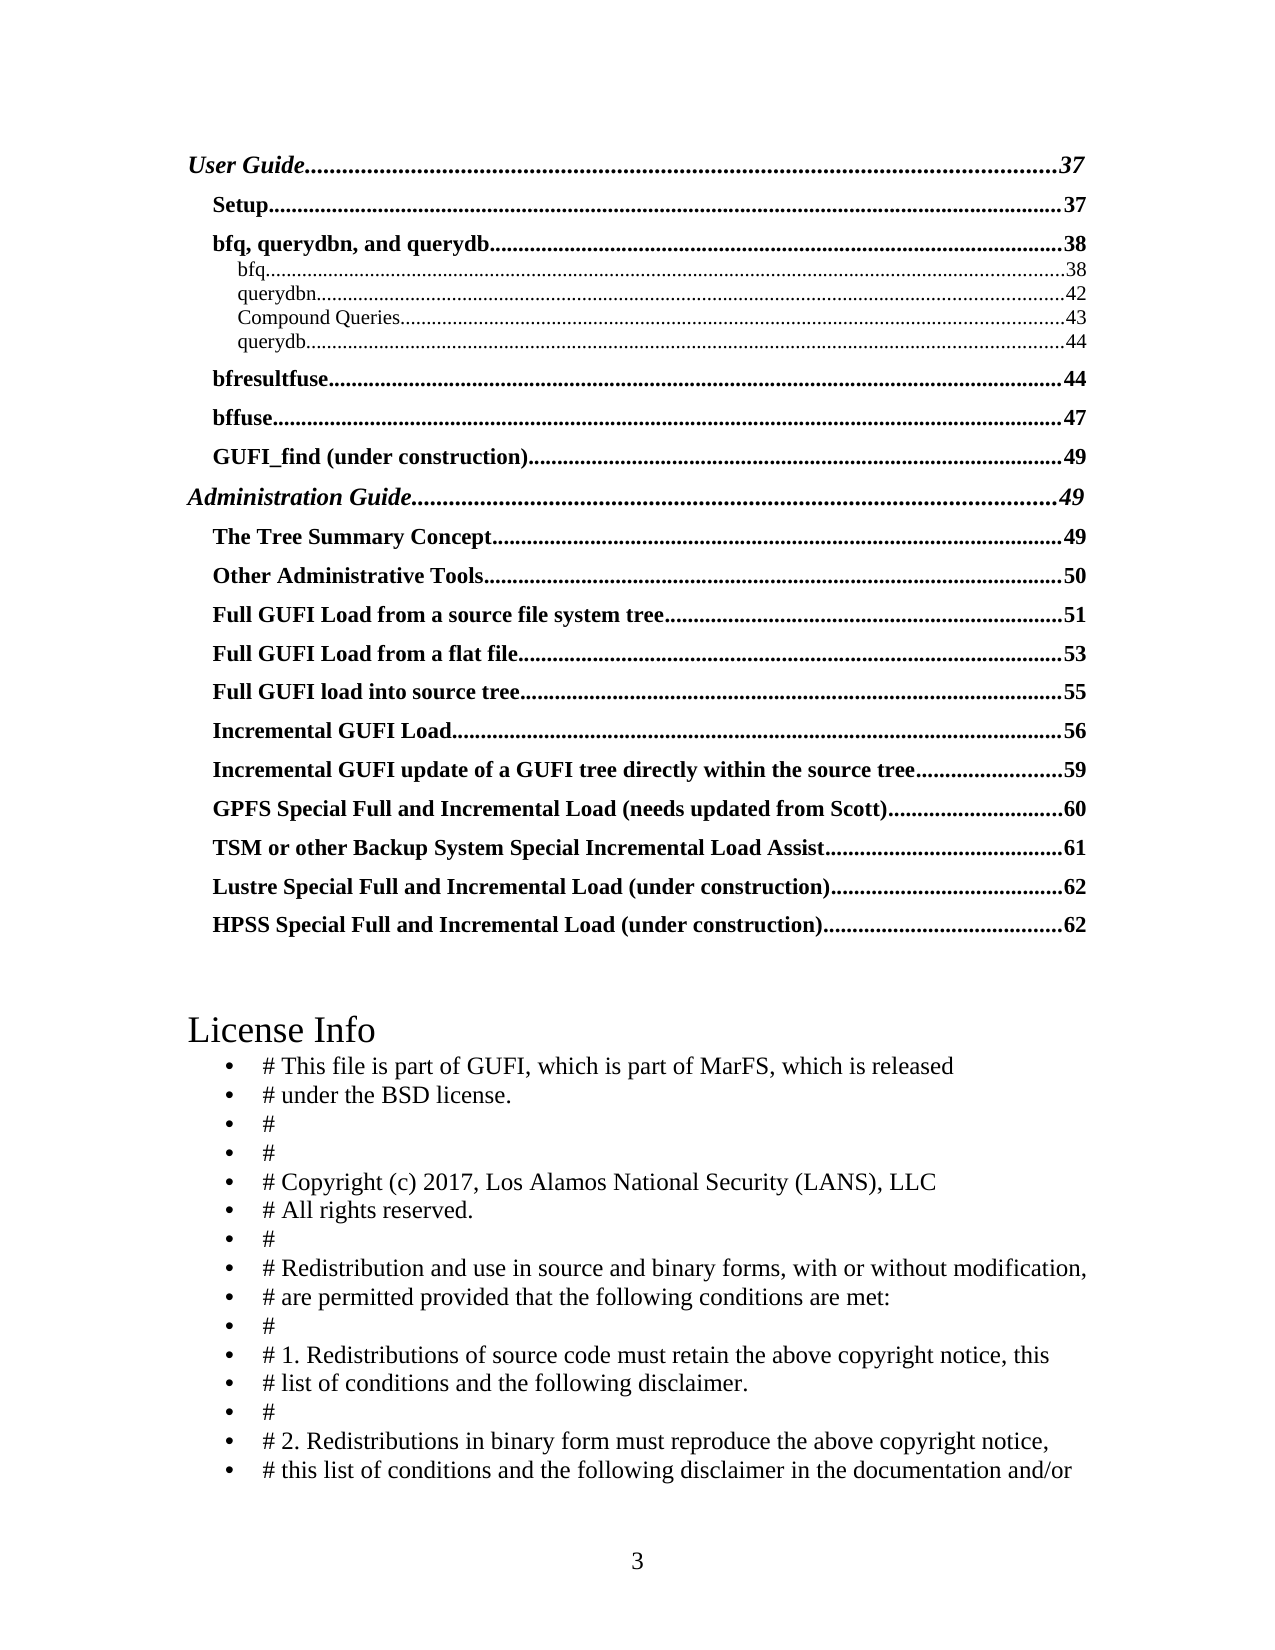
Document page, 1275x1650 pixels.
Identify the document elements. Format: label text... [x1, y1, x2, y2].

list # This file is part of GUFI, which is part of MarFS, which is released [225, 1051, 1087, 1080]
list # [225, 1224, 1087, 1253]
list # this list of conditions and the following disclaimer in the documentation and/or [225, 1455, 1087, 1484]
list # Redistribution and use in source and binary forms, with or without modification, [225, 1253, 1087, 1282]
list # [225, 1397, 1087, 1426]
list # [225, 1109, 1087, 1138]
list # Copyright (c) 2017, Los Alamos National Security (LANS), LLC [225, 1166, 1087, 1195]
list # [225, 1138, 1087, 1166]
list # list of conditions and the following disclaimer. [225, 1368, 1087, 1397]
list # [225, 1311, 1087, 1339]
subtitle License Info [187, 1008, 1087, 1051]
list # 2. Redistributions in binary form must reproduce the above copyright notice, [225, 1426, 1087, 1455]
list # are permitted provided that the following conditions are met: [225, 1282, 1087, 1311]
list # 1. Redistributions of source code must retain the above copyright notice, this [225, 1339, 1087, 1368]
list # under the BSD license. [225, 1080, 1087, 1109]
list # All rights reserved. [225, 1195, 1087, 1224]
